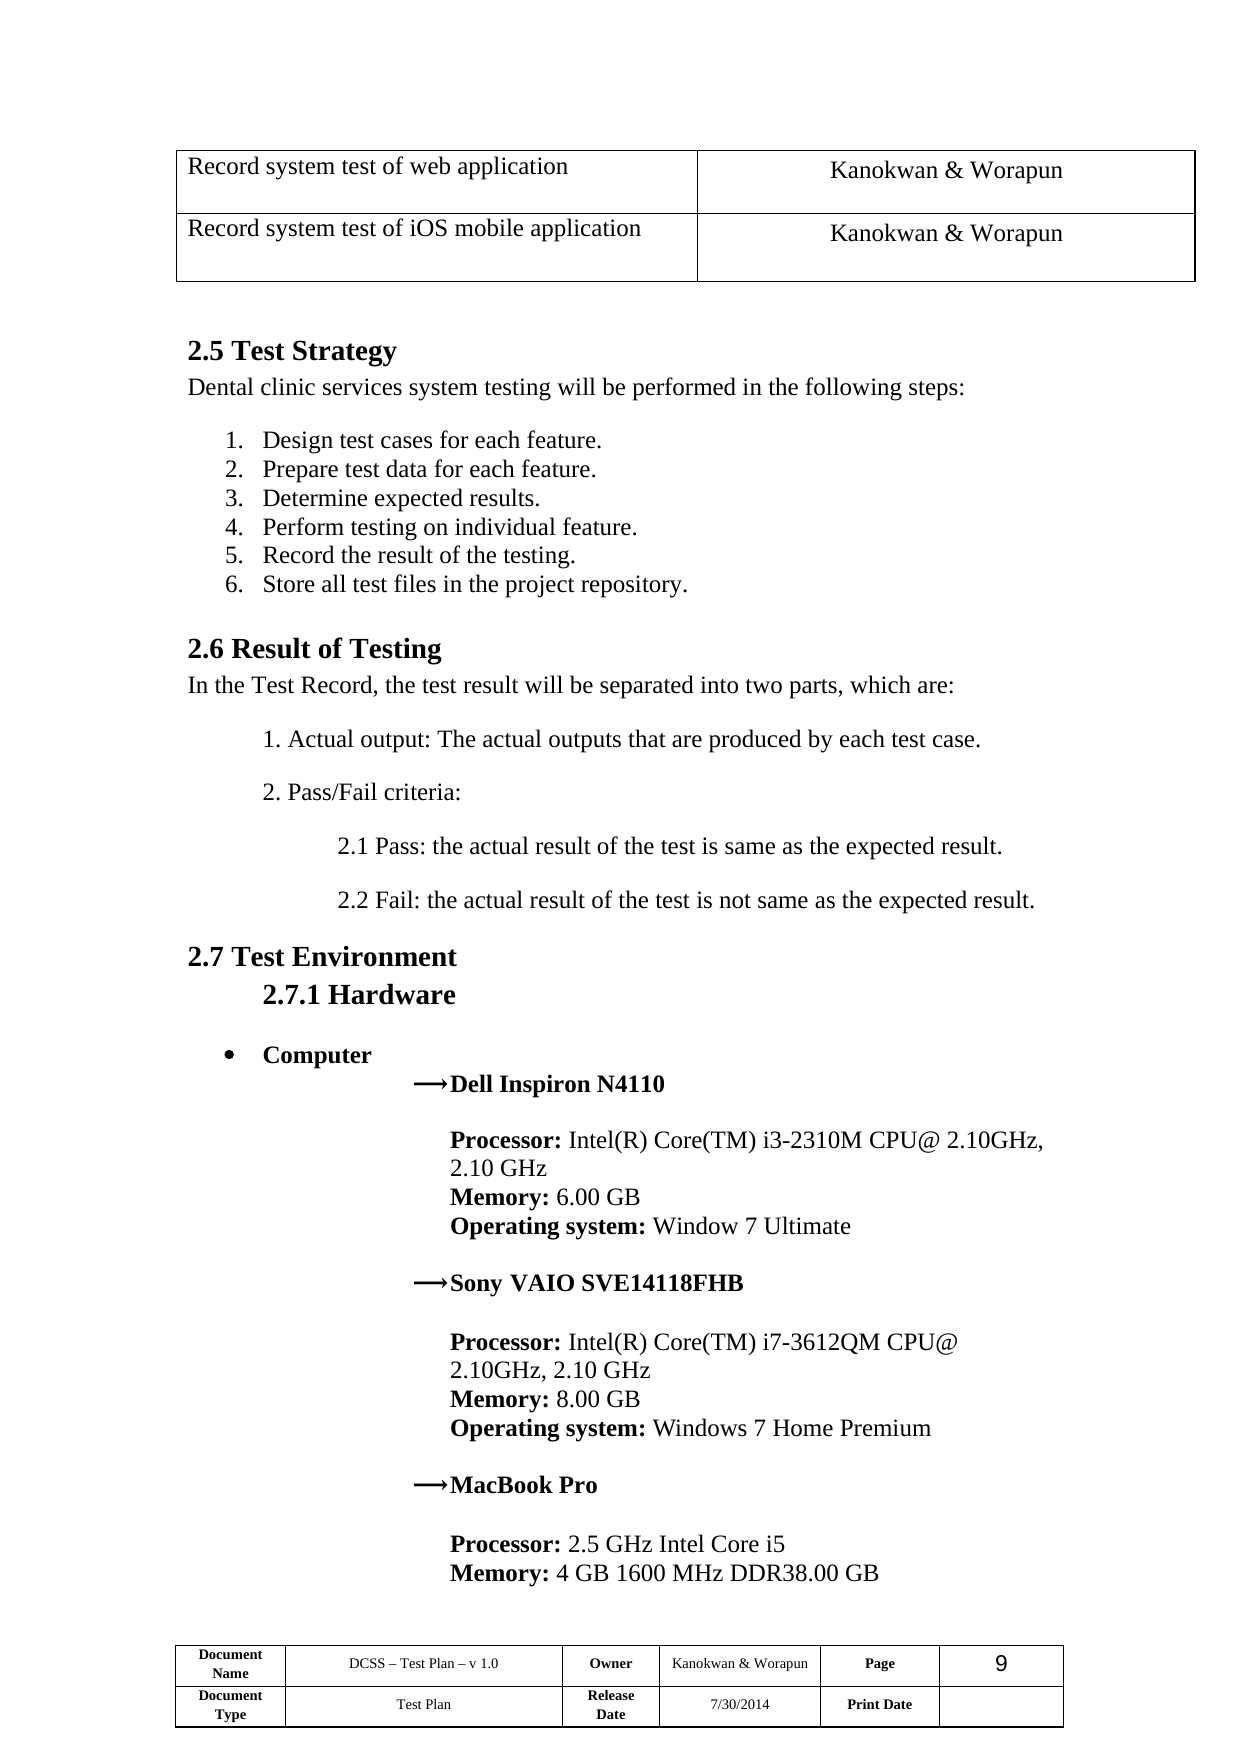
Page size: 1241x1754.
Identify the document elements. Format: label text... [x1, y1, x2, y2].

list Operating system: Window 7 Ultimate [375, 1211, 1053, 1240]
table_cell Record system test of web application [177, 151, 697, 212]
list Memory: 4 GB 1600 MHz DDR38.00 GB [450, 1558, 1053, 1586]
list Determine expected results. [225, 483, 1053, 512]
list Store all test files in the project repository. [225, 569, 1053, 598]
list Record the result of the testing. [225, 541, 1053, 569]
text 2.7.1 Hardware [187, 977, 1053, 1011]
text 2.1 Pass: the actual result of the test is same as the expected result. [262, 831, 1053, 860]
text 2.2 Fail: the actual result of the test is not same as the expected result. [262, 885, 1053, 914]
subtitle 2.6 Result of Testing [187, 631, 1053, 665]
list Dell Inspiron N4110 [412, 1069, 1053, 1098]
list Design test cases for each feature. [225, 426, 1053, 454]
list Processor: Intel(R) Core(TM) i7-3612QM CPU@ 2.10GHz, 2.10 GHz [450, 1327, 1053, 1384]
list Prepare test data for each feature. [225, 454, 1053, 483]
list Memory: 8.00 GB [450, 1384, 1053, 1413]
table_cell Record system test of iOS mobile application [177, 214, 697, 281]
list Processor: 2.5 GHz Intel Core i5 [450, 1529, 1053, 1558]
text 2. Pass/Fail criteria: [187, 777, 1053, 806]
subtitle 2.7 Test Environment [187, 939, 1053, 972]
subtitle 2.5 Test Strategy [187, 333, 1053, 367]
text Dental clinic services system testing will be performed in the following steps: [187, 372, 1053, 401]
list Processor: Intel(R) Core(TM) i3-2310M CPU@ 2.10GHz, 2.10 GHz [450, 1125, 1053, 1182]
table_cell Kanokwan & Worapun [698, 214, 1194, 281]
list Operating system: Windows 7 Home Premium [450, 1413, 1053, 1442]
list Memory: 6.00 GB [450, 1182, 1053, 1211]
list MacBook Pro [412, 1471, 1053, 1500]
list Computer [225, 1040, 1053, 1069]
list Sony VAIO SVE14118FHB [412, 1268, 1053, 1298]
text 1. Actual output: The actual outputs that are produced by each test case. [187, 724, 1053, 752]
table_cell Kanokwan & Worapun [698, 151, 1194, 212]
list Perform testing on individual feature. [225, 512, 1053, 541]
text In the Test Record, the test result will be separated into two parts, which are: [187, 670, 1053, 699]
